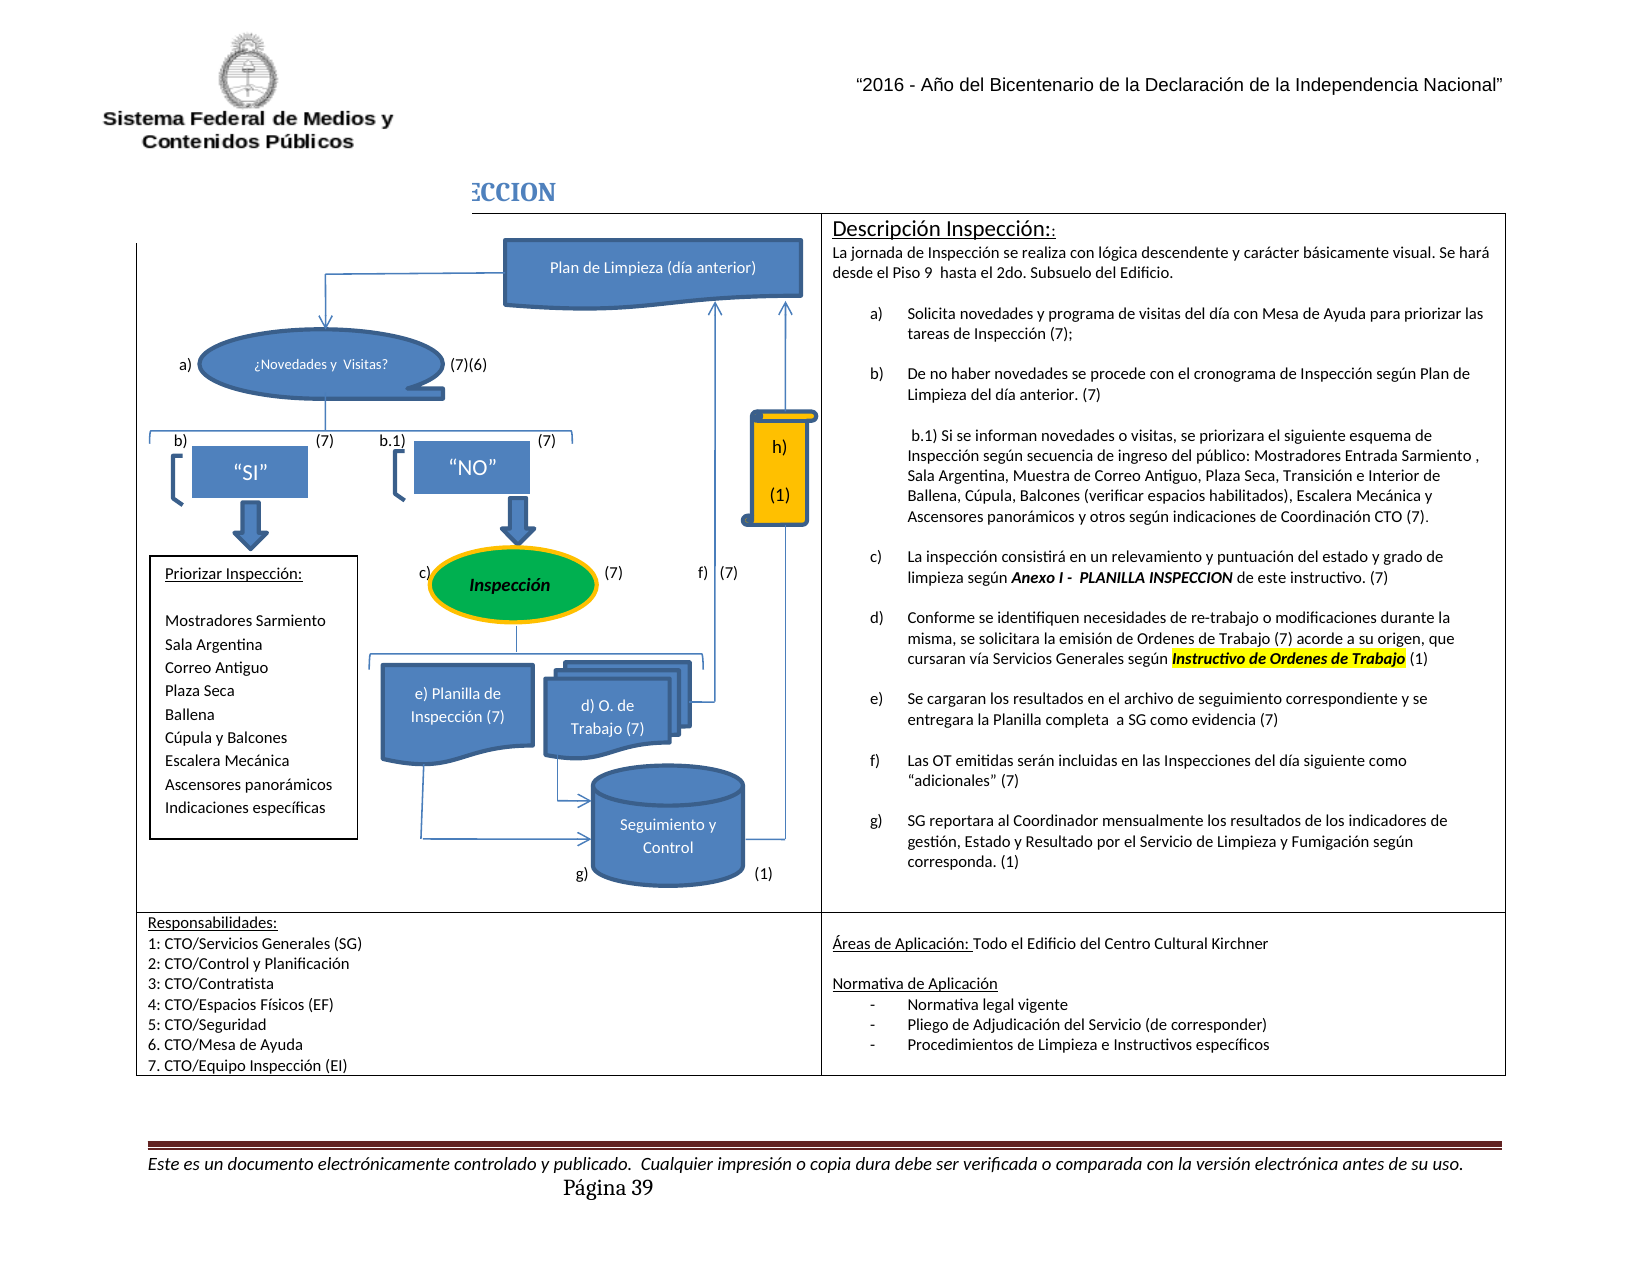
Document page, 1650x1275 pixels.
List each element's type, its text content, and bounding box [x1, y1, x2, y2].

table_cell Responsabilidades: 1: CTO/Servicios Generales (SG) 2: CTO/Control y Planificación 3: CTO/Contratista 4: CTO/Espacios Físicos (EF) 5: CTO/Seguridad 6. CTO/Mesa de Ayuda 7. CTO/Equipo Inspección (EI) [137, 913, 821, 1075]
table_header Flujo Inspección (7)(6) b) (7) b.1) (7) c) (7) f) (7) g) (1) [137, 214, 821, 912]
table_header Descripción Inspección:: La jornada de Inspección se realiza con lógica descendente y carácter básicamente visual. Se hará desde el Piso 9 hasta el 2do. Subsuelo del Edificio. Solicita novedades y programa de visitas del día con Mesa de Ayuda para priorizar las tareas de Inspección (7); De no haber novedades se procede con el cronograma de Inspección según Plan de Limpieza del día anterior. (7) b.1) Si se informan novedades o visitas, se priorizara el siguiente esquema de Inspección según secuencia de ingreso del público: Mostradores Entrada Sarmiento , Sala Argentina, Muestra de Correo Antiguo, Plaza Seca, Transición e Interior de Ballena, Cúpula, Balcones (verificar espacios habilitados), Escalera Mecánica y Ascensores panorámicos y otros según indicaciones de Coordinación CTO (7). La inspección consistirá en un relevamiento y puntuación del estado y grado de limpieza según Anexo I - PLANILLA INSPECCION de este instructivo. (7) Conforme se identifiquen necesidades de re-trabajo o modificaciones durante la misma, se solicitara la emisión de Ordenes de Trabajo (7) acorde a su origen, que cursaran vía Servicios Generales según Instructivo de Ordenes de Trabajo (1) Se cargaran los resultados en el archivo de seguimiento correspondiente y se entregara la Planilla completa a SG como evidencia (7) Las OT emitidas serán incluidas en las Inspecciones del día siguiente como “adicionales” (7) SG reportara al Coordinador mensualmente los resultados de los indicadores de gestión, Estado y Resultado por el Servicio de Limpieza y Fumigación según corresponda. (1) [822, 214, 1505, 912]
table_cell Áreas de Aplicación: Todo el Edificio del Centro Cultural Kirchner Normativa de Aplicación Normativa legal vigente Pliego de Adjudicación del Servicio (de corresponder) Procedimientos de Limpieza e Instructivos específicos [822, 913, 1505, 1075]
subtitle I1 – INSTRUCTIVO DE INSPECCION [472, 177, 1502, 208]
